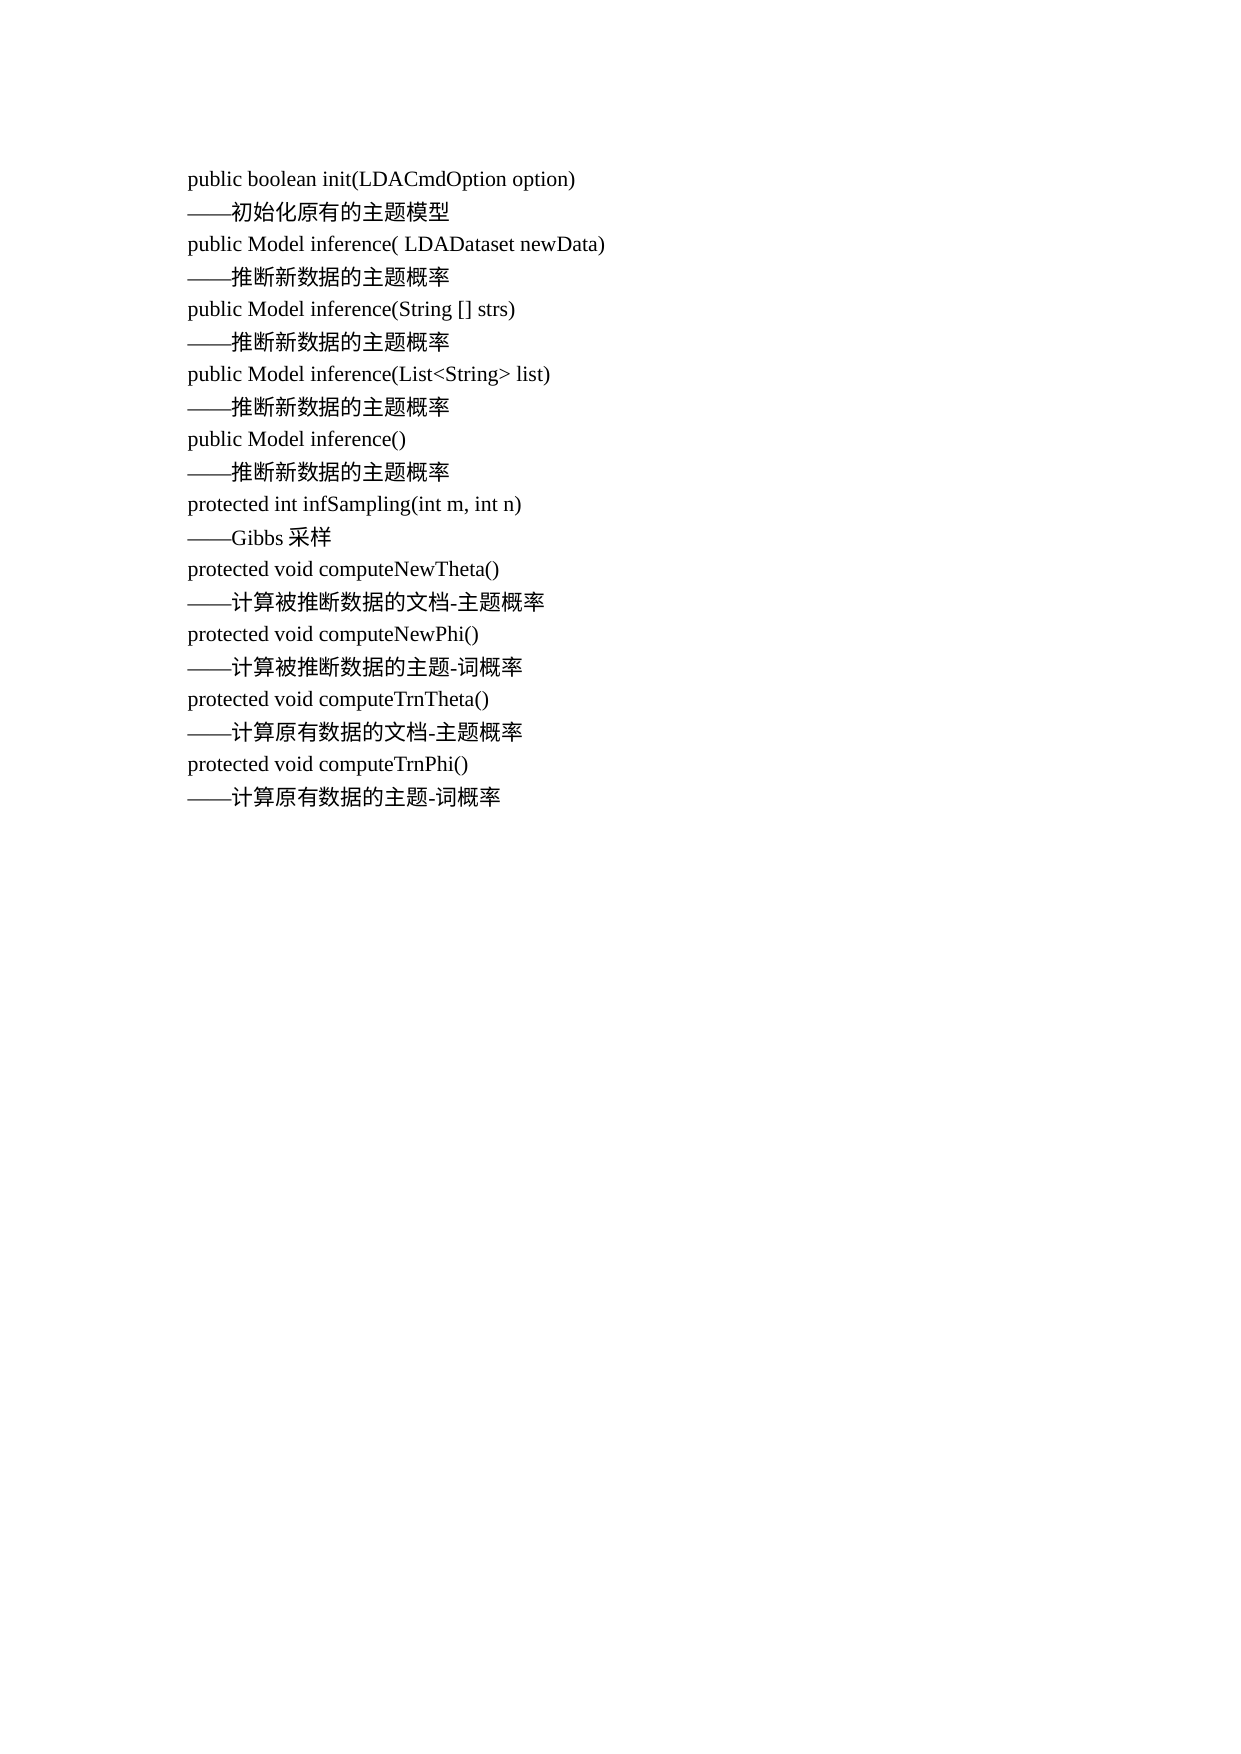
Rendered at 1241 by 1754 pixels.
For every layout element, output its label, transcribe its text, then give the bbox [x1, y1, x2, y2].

text protected int infSampling(int m, int n) [187, 487, 1053, 519]
text ——推断新数据的主题概率 [187, 259, 1053, 292]
text ——计算被推断数据的主题-词概率 [187, 649, 1053, 682]
text ——推断新数据的主题概率 [187, 324, 1053, 357]
text ——推断新数据的主题概率 [187, 454, 1053, 487]
text ——计算被推断数据的文档-主题概率 [187, 584, 1053, 617]
text protected void computeTrnPhi() [187, 747, 1053, 779]
text ——Gibbs采样 [187, 519, 1053, 552]
text public Model inference( LDADataset newData) [187, 227, 1053, 259]
text ——计算原有数据的文档-主题概率 [187, 714, 1053, 747]
text ——推断新数据的主题概率 [187, 389, 1053, 422]
text public Model inference(String [] strs) [187, 292, 1053, 324]
text protected void computeTrnTheta() [187, 682, 1053, 714]
text public Model inference(List<String> list) [187, 357, 1053, 389]
text protected void computeNewPhi() [187, 617, 1053, 649]
text protected void computeNewTheta() [187, 552, 1053, 584]
text public boolean init(LDACmdOption option) [187, 162, 1053, 194]
text ——计算原有数据的主题-词概率 [187, 779, 1053, 812]
text public Model inference() [187, 422, 1053, 454]
text ——初始化原有的主题模型 [187, 194, 1053, 227]
